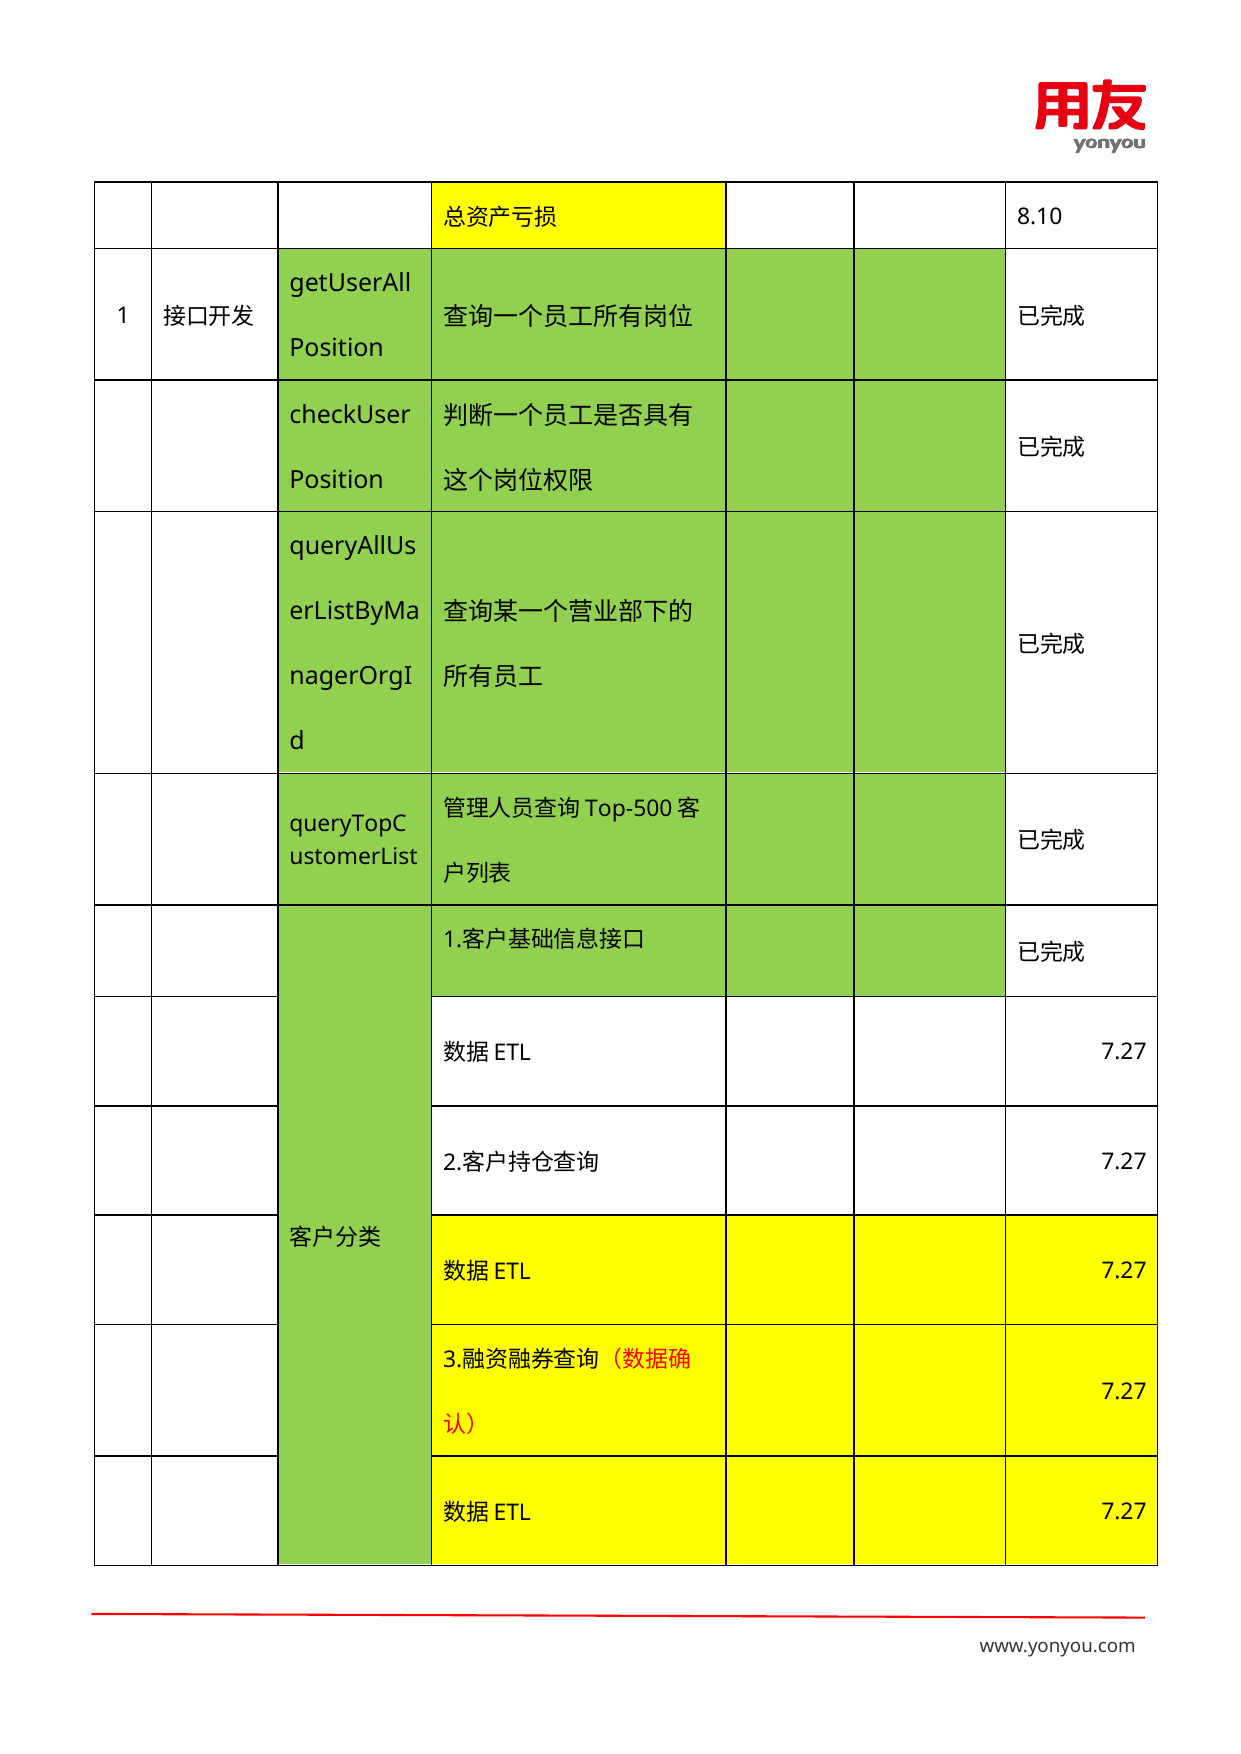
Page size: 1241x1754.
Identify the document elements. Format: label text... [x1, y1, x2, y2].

table_cell 7.27 [1006, 1457, 1157, 1564]
table_cell [727, 381, 853, 511]
table_cell [727, 906, 853, 996]
table_cell 查询某一个营业部下的所有员工 [432, 512, 725, 772]
table_cell [727, 512, 853, 772]
table_cell [95, 906, 151, 996]
table_cell [152, 183, 277, 248]
table_cell [95, 381, 151, 511]
table_cell 已完成 [1006, 512, 1157, 772]
table_cell [95, 1216, 151, 1324]
table_cell 7.27 [1006, 997, 1157, 1105]
table_cell [855, 1457, 1005, 1564]
table_cell getUserAllPosition [279, 249, 431, 379]
table_cell 查询一个员工所有岗位 [432, 249, 725, 379]
table_cell [152, 512, 277, 772]
table_cell [95, 1457, 151, 1564]
table_cell 数据ETL [432, 1216, 725, 1324]
table_cell [727, 183, 853, 248]
table_cell 总资产亏损 [432, 183, 725, 248]
table_cell [727, 1325, 853, 1455]
table_cell 7.27 [1006, 1216, 1157, 1324]
table_cell 客户分类 [279, 906, 431, 1564]
table_cell [727, 249, 853, 379]
table_cell queryAllUserListByManagerOrgId [279, 512, 431, 772]
table_cell [152, 1457, 277, 1564]
table_cell [152, 997, 277, 1105]
table_cell [855, 249, 1005, 379]
table_cell [152, 906, 277, 996]
table_cell 7.27 [1006, 1107, 1157, 1214]
table_cell [855, 906, 1005, 996]
table_cell [855, 1216, 1005, 1324]
table_cell [152, 381, 277, 511]
table_cell [855, 512, 1005, 772]
table_cell 已完成 [1006, 774, 1157, 904]
table_cell [855, 381, 1005, 511]
table_cell [95, 512, 151, 772]
table_cell [727, 1216, 853, 1324]
table_cell 管理人员查询Top-500客户列表 [432, 774, 725, 904]
table_cell [727, 997, 853, 1105]
table_cell [95, 774, 151, 904]
table_cell [855, 774, 1005, 904]
table_cell queryTopCustomerList [279, 774, 431, 904]
table_cell [95, 997, 151, 1105]
table_cell 已完成 [1006, 906, 1157, 996]
table_cell [152, 1325, 277, 1455]
table_cell [727, 1457, 853, 1564]
table_cell [152, 1216, 277, 1324]
table_cell [855, 1107, 1005, 1214]
table_cell [855, 183, 1005, 248]
table_cell 7.27 [1006, 1325, 1157, 1455]
table_cell [152, 1107, 277, 1214]
table_cell [95, 183, 151, 248]
table_cell 8.10 [1006, 183, 1157, 248]
table_cell [727, 1107, 853, 1214]
table_cell [727, 774, 853, 904]
table_cell [855, 1325, 1005, 1455]
table_cell 数据ETL [432, 1457, 725, 1564]
table_cell 已完成 [1006, 381, 1157, 511]
table_cell 数据ETL [432, 997, 725, 1105]
table_cell [152, 774, 277, 904]
table_cell [95, 1107, 151, 1214]
table_cell 1 [95, 249, 151, 379]
table_cell 1.客户基础信息接口 [432, 906, 725, 996]
table_cell 已完成 [1006, 249, 1157, 379]
table_cell [855, 997, 1005, 1105]
table_cell 2.客户持仓查询 [432, 1107, 725, 1214]
table_cell 判断一个员工是否具有这个岗位权限 [432, 381, 725, 511]
table_cell checkUserPosition [279, 381, 431, 511]
table_cell 接口开发 [152, 249, 277, 379]
table_cell [95, 1325, 151, 1455]
table_cell 3.融资融券查询（数据确认） [432, 1325, 725, 1455]
